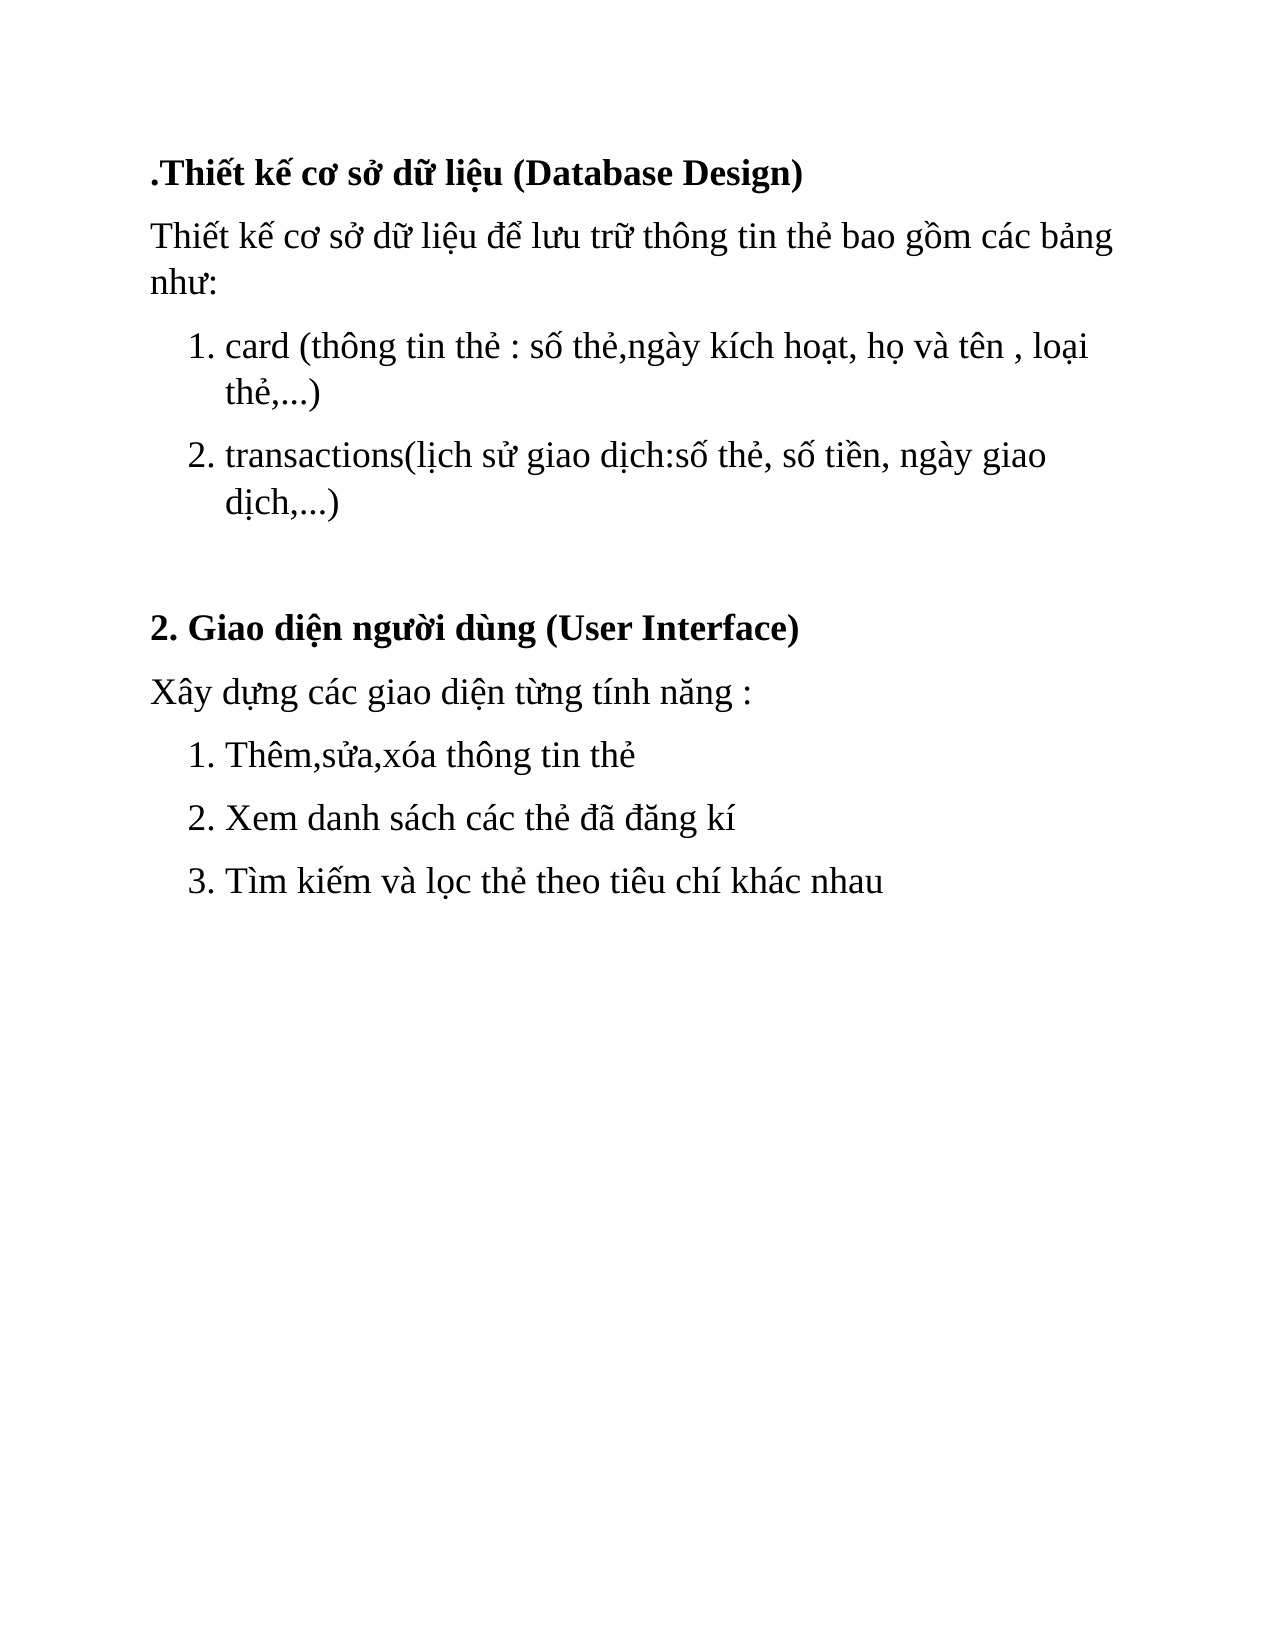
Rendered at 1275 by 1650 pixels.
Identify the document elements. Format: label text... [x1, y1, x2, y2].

text Xây dựng các giao diện từng tính năng : [150, 669, 1125, 712]
list Xem danh sách các thẻ đã đăng kí [187, 796, 1125, 839]
text 2. Giao diện người dùng (User Interface) [150, 606, 1125, 649]
list Tìm kiếm và lọc thẻ theo tiêu chí khác nhau [187, 859, 1125, 902]
list Thêm,sửa,xóa thông tin thẻ [187, 732, 1125, 775]
text Thiết kế cơ sở dữ liệu để lưu trữ thông tin thẻ bao gồm các bảng như: [150, 213, 1125, 303]
list transactions(lịch sử giao dịch:số thẻ, số tiền, ngày giao dịch,...) [187, 433, 1125, 522]
text .Thiết kế cơ sở dữ liệu (Database Design) [150, 150, 1125, 193]
list card (thông tin thẻ : số thẻ,ngày kích hoạt, họ và tên , loại thẻ,...) [187, 323, 1125, 413]
